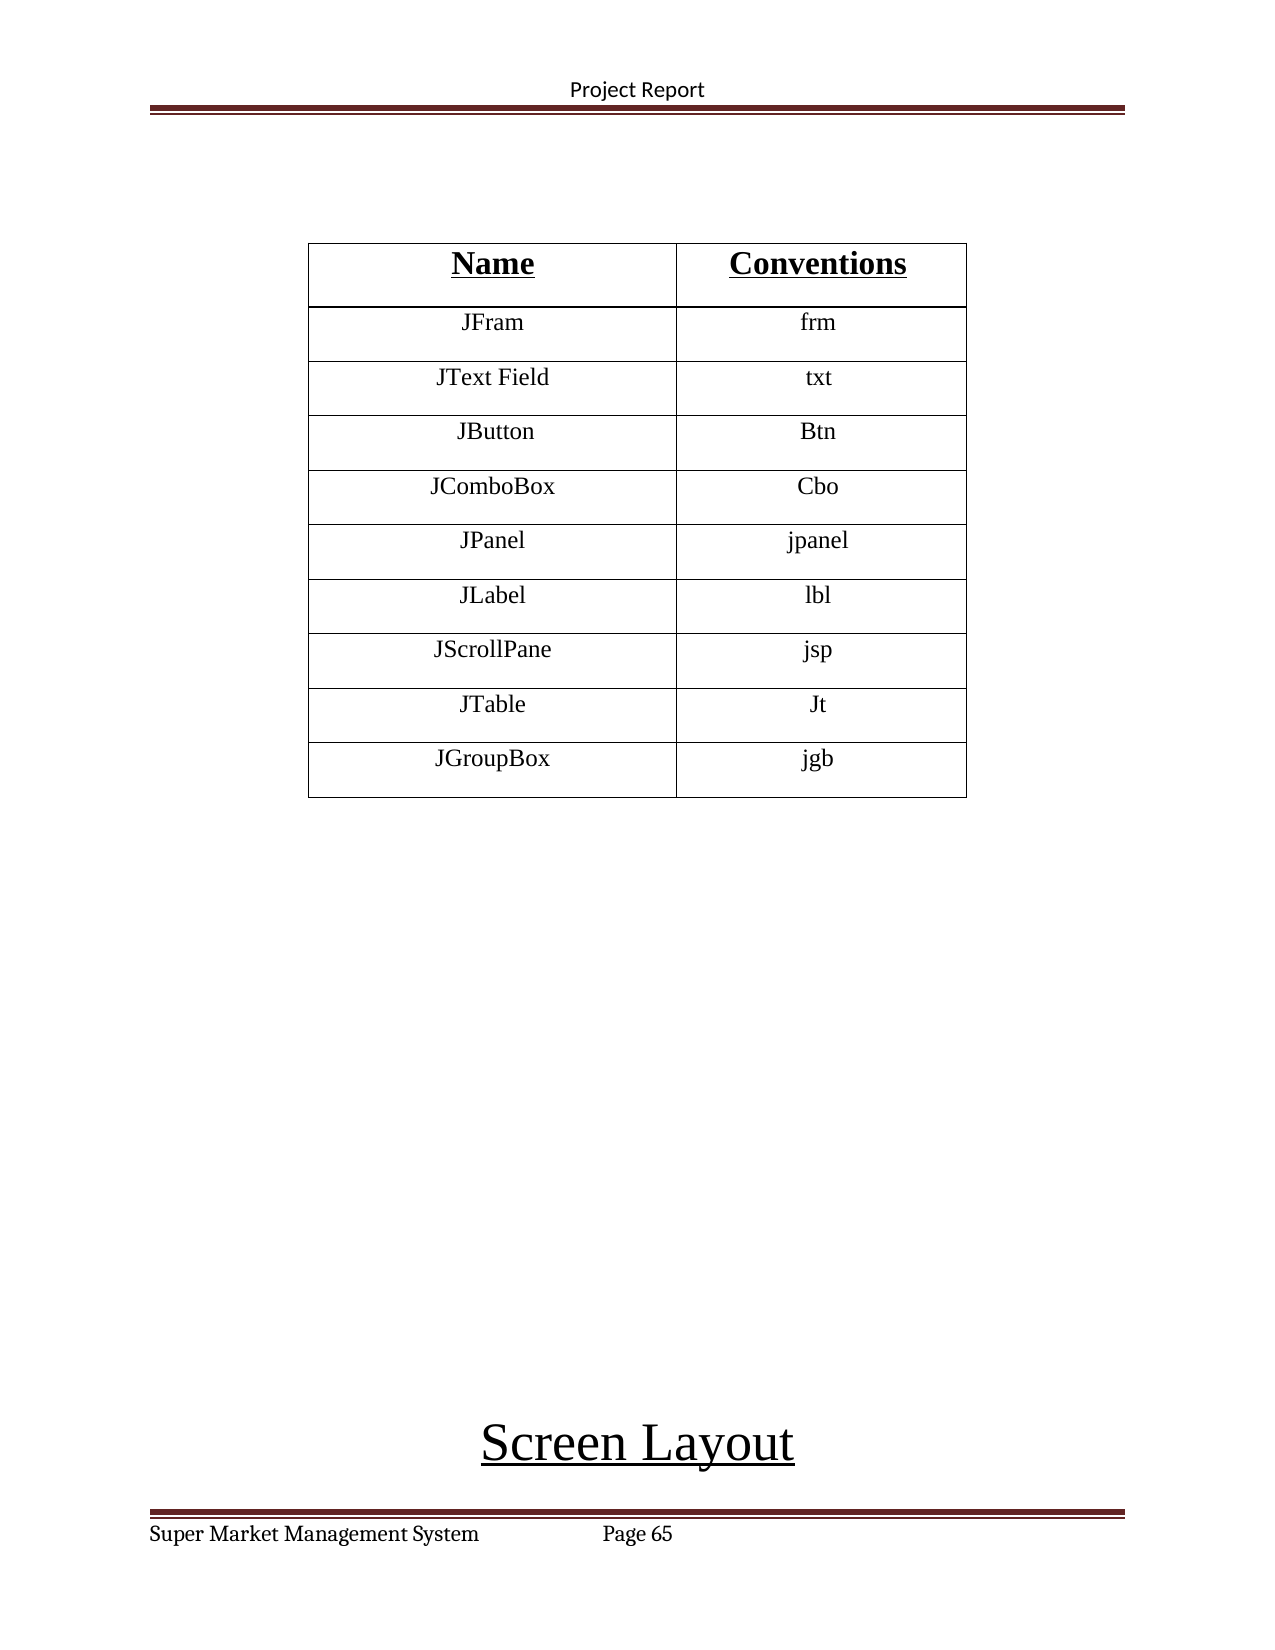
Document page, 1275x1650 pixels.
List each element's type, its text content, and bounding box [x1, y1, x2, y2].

table_cell JGroupBox [309, 743, 676, 797]
table_cell jsp [677, 634, 966, 688]
table_cell jgb [677, 743, 966, 797]
table_cell Cbo [677, 471, 966, 524]
table_cell JFram [309, 308, 676, 361]
table_cell Btn [677, 416, 966, 470]
table_cell lbl [677, 580, 966, 633]
table_cell frm [677, 308, 966, 361]
table_cell JText Field [309, 362, 676, 415]
table_cell JPanel [309, 525, 676, 579]
table_cell jpanel [677, 525, 966, 579]
table_cell JLabel [309, 580, 676, 633]
table_cell txt [677, 362, 966, 415]
table_cell Jt [677, 689, 966, 742]
table_cell JTable [309, 689, 676, 742]
table_header Conventions [677, 244, 966, 306]
table_cell JScrollPane [309, 634, 676, 688]
text Screen Layout [150, 1409, 1125, 1472]
table_cell JComboBox [309, 471, 676, 524]
table_cell JButton [309, 416, 676, 470]
table_header Name [309, 244, 676, 306]
